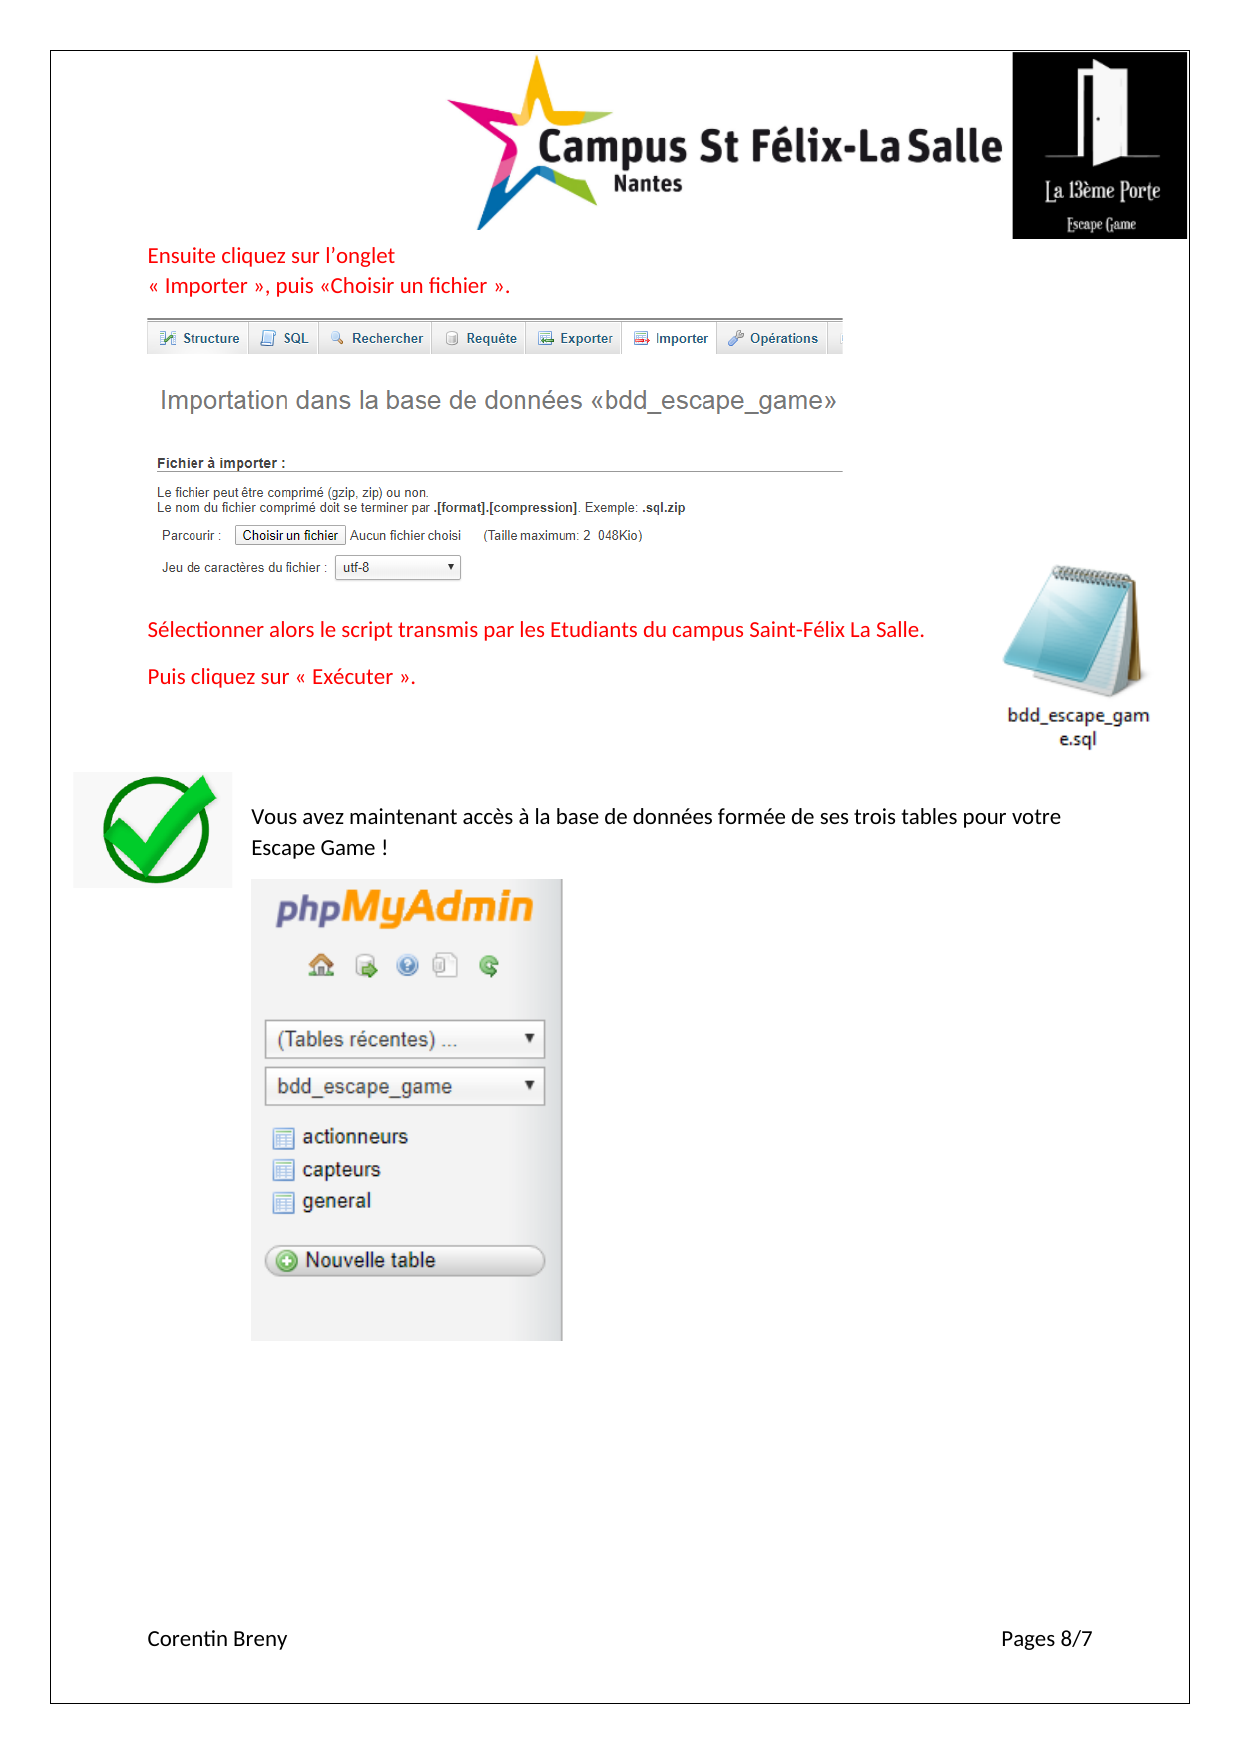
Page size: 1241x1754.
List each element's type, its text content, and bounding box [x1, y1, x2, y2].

picture [251, 879, 565, 1341]
picture [73, 772, 233, 888]
text Sélectionner alors le script transmis par les Etudiants du campus Saint-Félix La Salle. [147, 615, 981, 643]
text Ensuite cliquez sur l’onglet « Importer », puis «Choisir un fichier ». [147, 241, 1093, 299]
picture [147, 318, 843, 597]
picture [443, 54, 1009, 230]
picture [981, 550, 1169, 764]
picture [1012, 51, 1188, 239]
text Vous avez maintenant accès à la base de données formée de ses trois tables pour votre Escape Game ! [233, 802, 1093, 861]
text Puis cliquez sur « Exécuter ». [147, 662, 981, 690]
